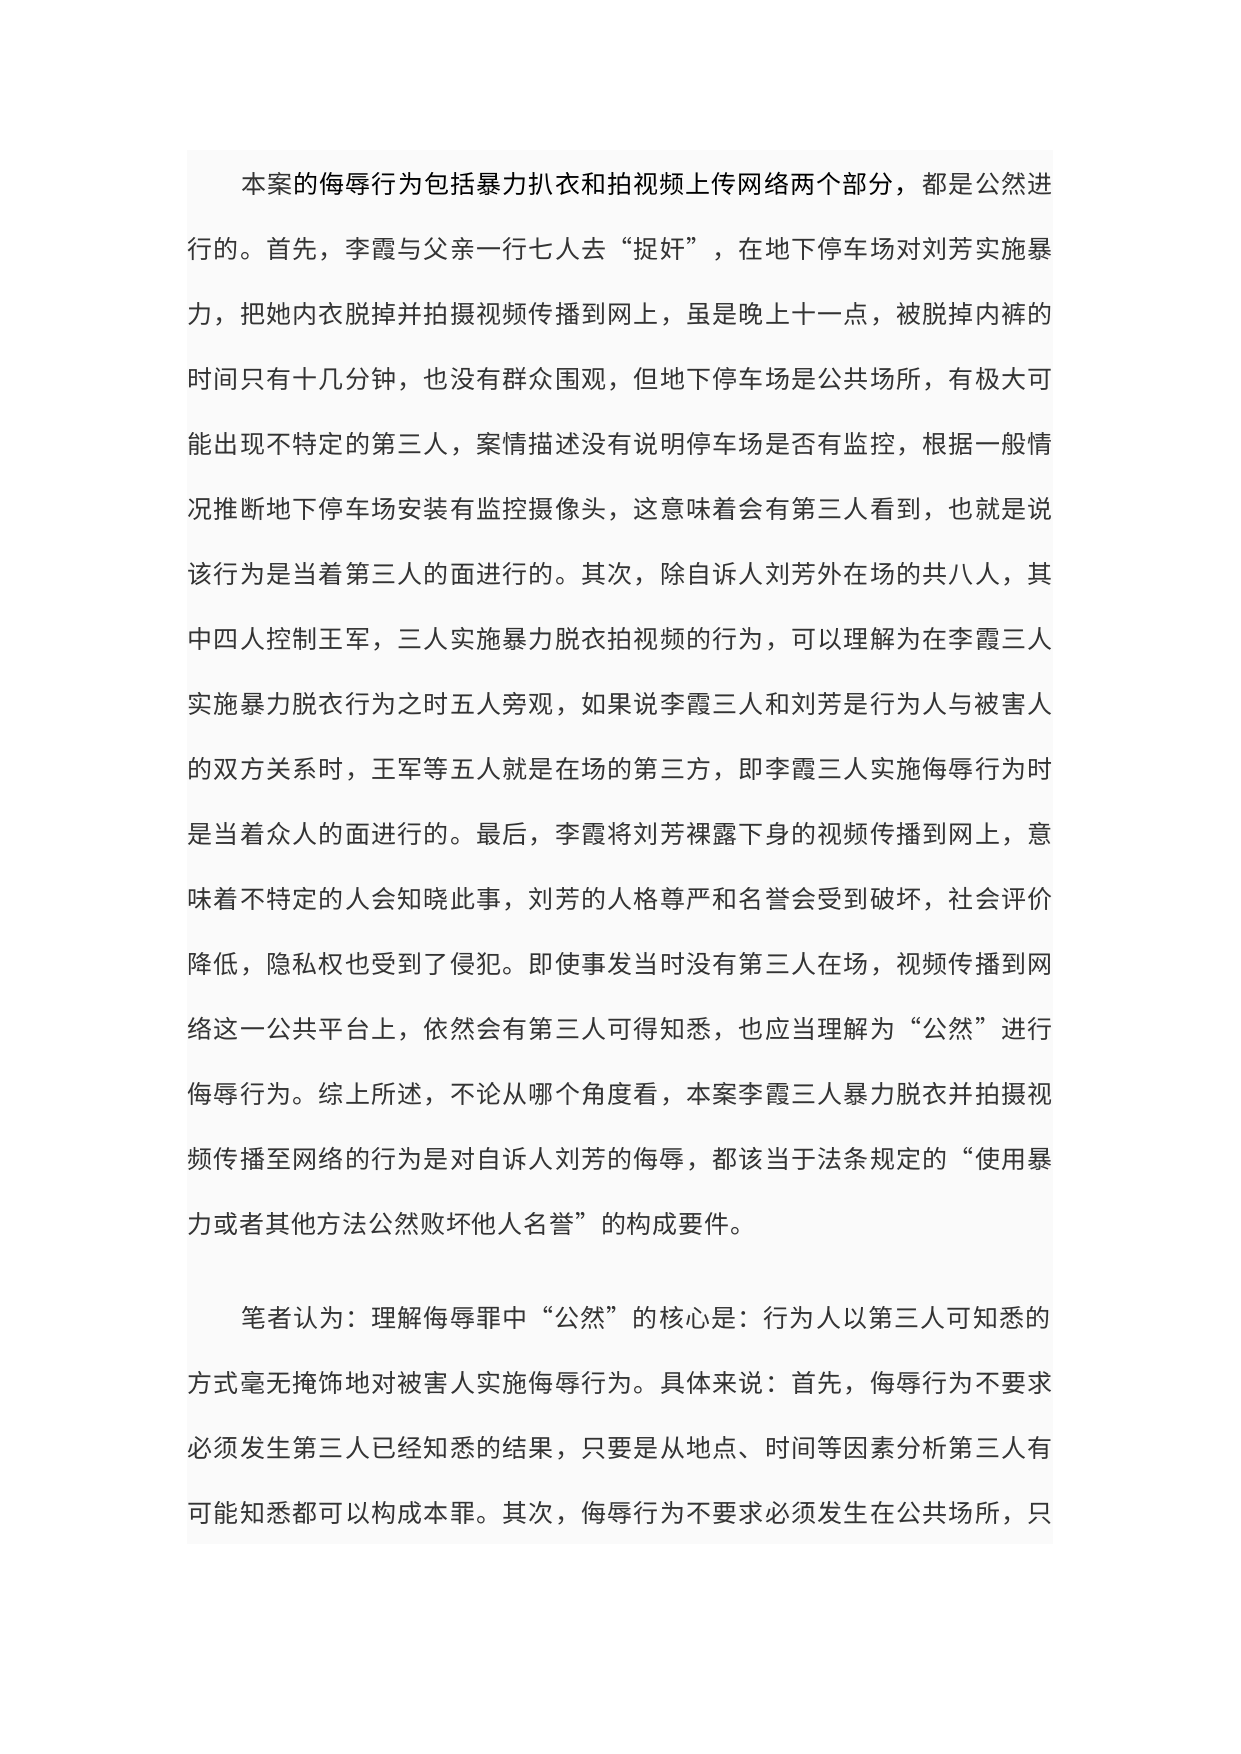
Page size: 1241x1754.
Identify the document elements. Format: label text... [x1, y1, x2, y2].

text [187, 1284, 1053, 1544]
text 本案的侮辱行为包括暴力扒衣和拍视频上传网络两个部分，都是公然进行的。首先，李霞与父亲一行七人去“捉奸”，在地下停车场对刘芳实施暴力，把她内衣脱掉并拍摄视频传播到网上，虽是晚上十一点，被脱掉内裤的时间只有十几分钟，也没有群众围观，但地下停车场是公共场所，有极大可能出现不特定的第三人，案情描述没有说明停车场是否有监控，根据一般情况推断地下停车场安装有监控摄像头，这意味着会有第三人看到，也就是说该行为是当着第三人的面进行的。其次，除自诉人刘芳外在场的共八人，其中四人控制王军，三人实施暴力脱衣拍视频的行为，可以理解为在李霞三人实施暴力脱衣行为之时五人旁观，如果说李霞三人和刘芳是行为人与被害人的双方关系时，王军等五人就是在场的第三方，即李霞三人实施侮辱行为时是当着众人的面进行的。最后，李霞将刘芳裸露下身的视频传播到网上，意味着不特定的人会知晓此事，刘芳的人格尊严和名誉会受到破坏，社会评价降低，隐私权也受到了侵犯。即使事发当时没有第三人在场，视频传播到网络这一公共平台上，依然会有第三人可得知悉，也应当理解为“公然”进行侮辱行为。综上所述，不论从哪个角度看，本案李霞三人暴力脱衣并拍摄视频传播至网络的行为是对自诉人刘芳的侮辱，都该当于法条规定的“使用暴力或者其他方法公然败坏他人名誉”的构成要件。 [187, 150, 1053, 1255]
